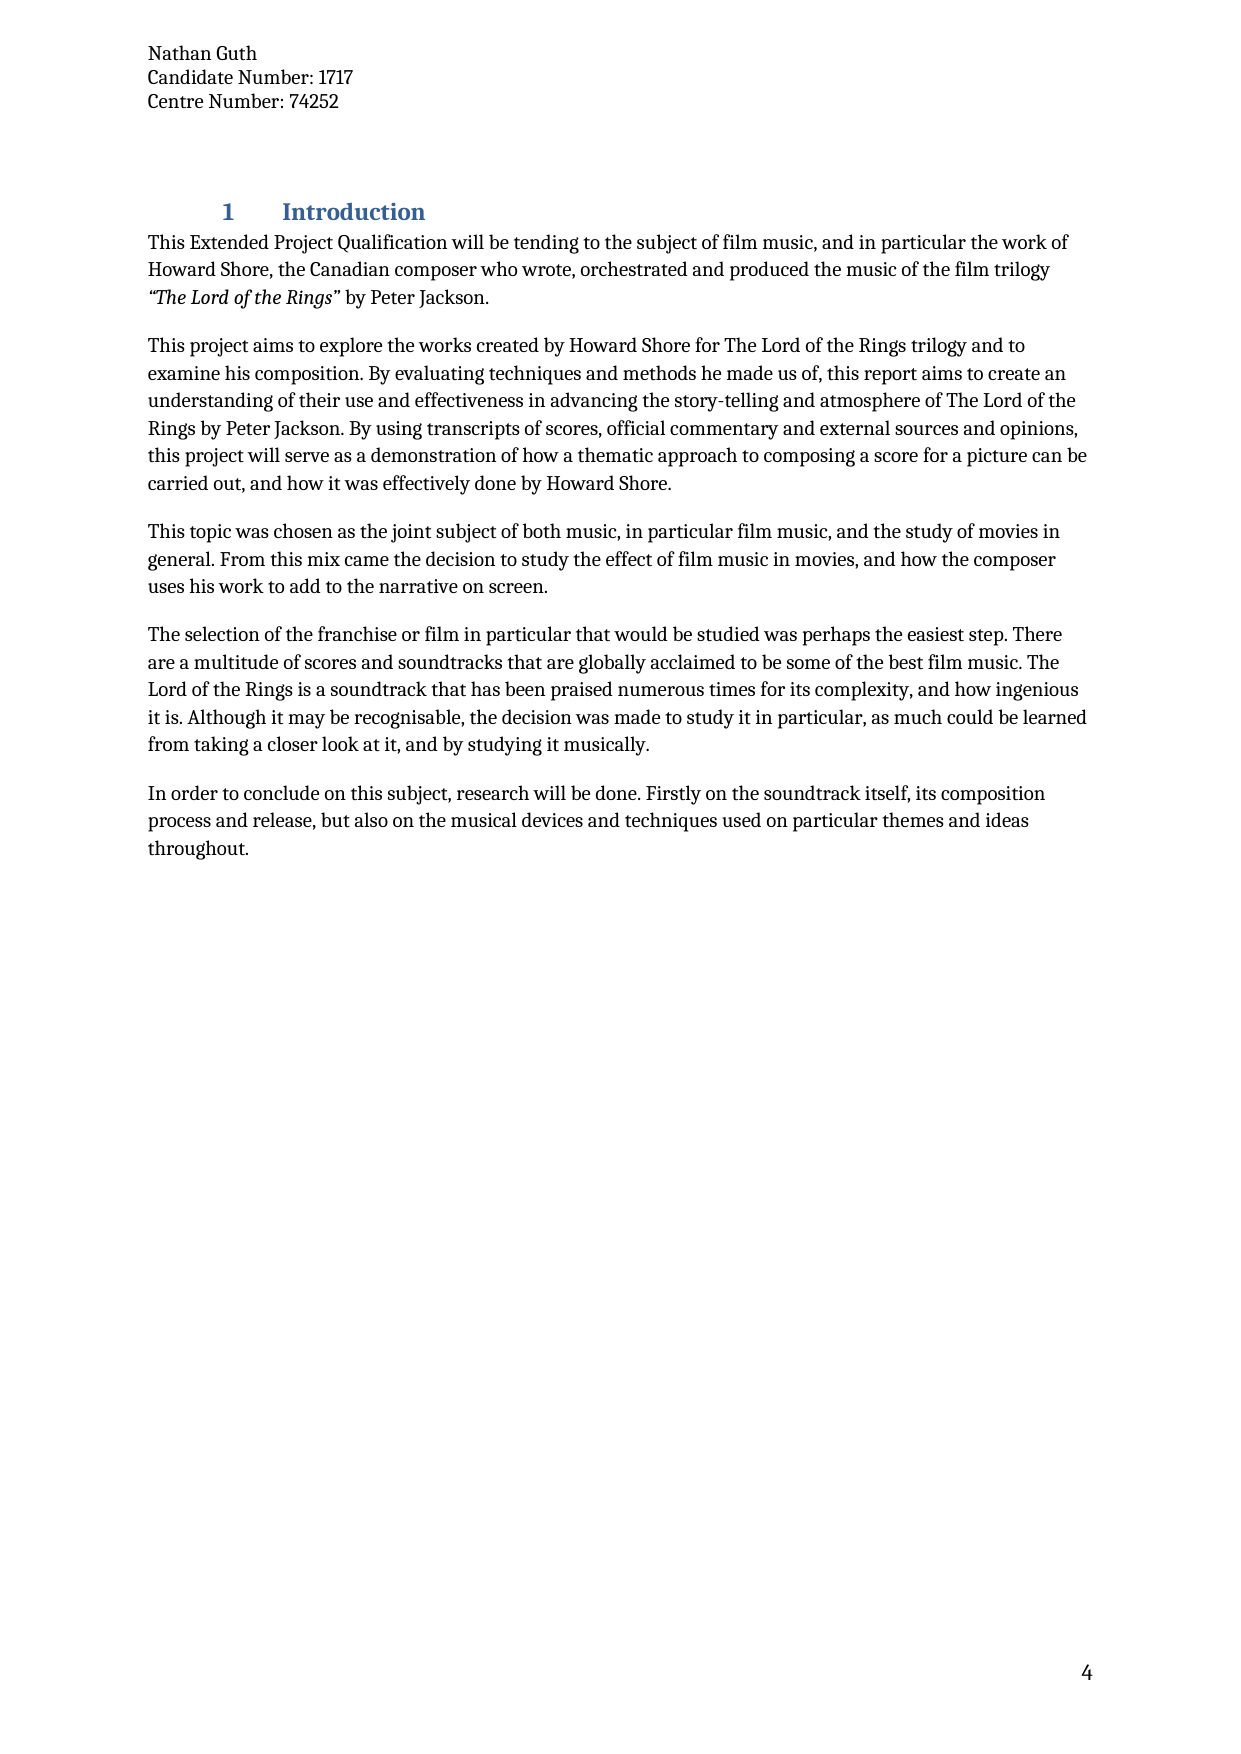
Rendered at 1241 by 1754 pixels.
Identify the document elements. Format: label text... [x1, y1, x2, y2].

text This topic was chosen as the joint subject of both music, in particular film music, and the study of movies in general. From this mix came the decision to study the effect of film music in movies, and how the composer uses his work to add to the narrative on screen. [148, 520, 1093, 599]
text The selection of the franchise or film in particular that would be studied was perhaps the easiest step. There are a multitude of scores and soundtracks that are globally acclaimed to be some of the best film music. The Lord of the Rings is a soundtrack that has been praised numerous times for its complexity, and how ingenious it is. Although it may be recognisable, the decision was made to study it in particular, as much could be learned from taking a closer look at it, and by studying it musically. [148, 623, 1093, 757]
subtitle Introduction [223, 198, 1093, 226]
text This Extended Project Qualification will be tending to the subject of film music, and in particular the work of Howard Shore, the Canadian composer who wrote, orchestrated and produced the music of the film trilogy “The Lord of the Rings” by Peter Jackson. [148, 231, 1093, 309]
text In order to conclude on this subject, research will be done. Firstly on the soundtrack itself, its composition process and release, but also on the musical devices and techniques used on particular themes and ideas throughout. [148, 781, 1093, 860]
text This project aims to explore the works created by Howard Shore for The Lord of the Rings trilogy and to examine his composition. By evaluating techniques and methods he made us of, this report aims to create an understanding of their use and effectiveness in advancing the story-telling and atmosphere of The Lord of the Rings by Peter Jackson. By using transcripts of scores, official commentary and external sources and opinions, this project will serve as a demonstration of how a thematic approach to composing a score for a picture can be carried out, and how it was effectively done by Howard Shore. [148, 334, 1093, 495]
